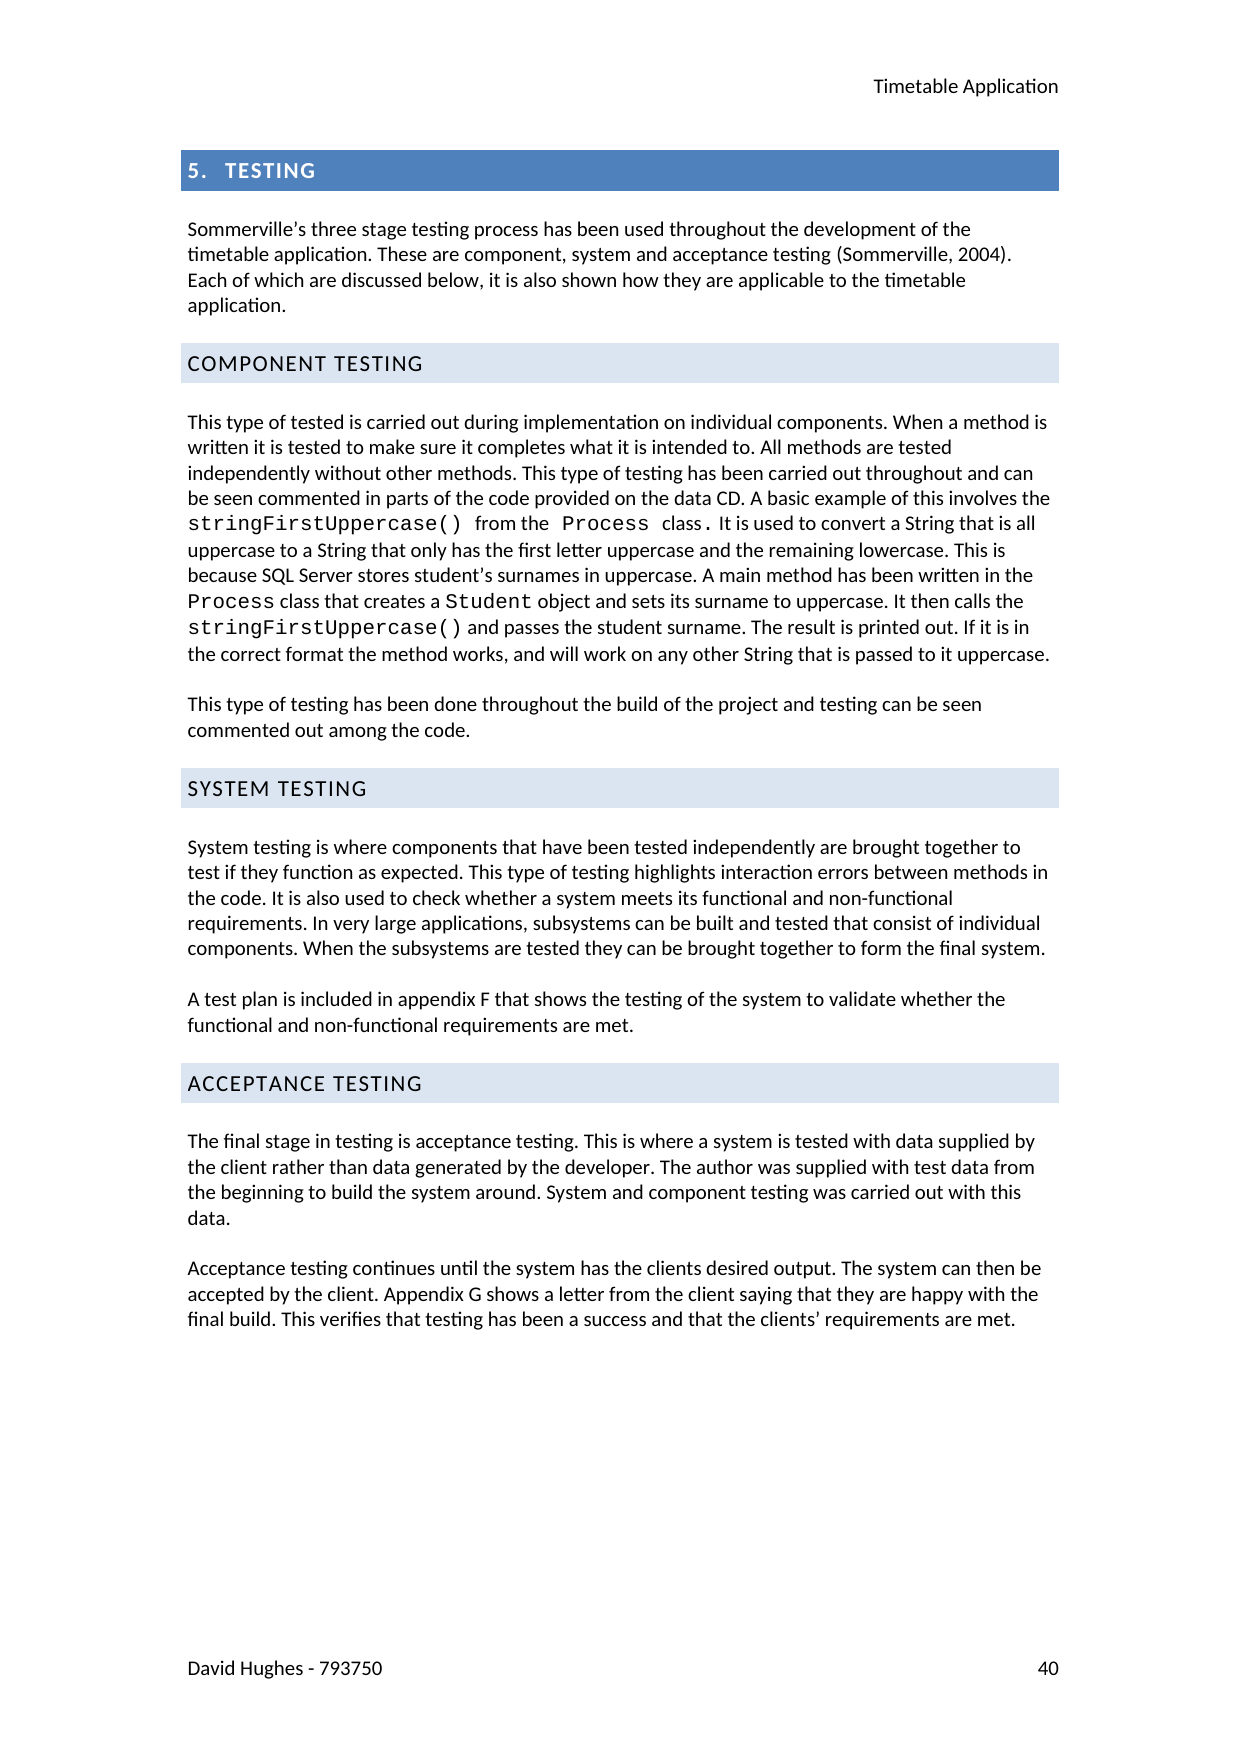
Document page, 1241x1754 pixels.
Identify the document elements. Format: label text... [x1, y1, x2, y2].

subtitle Component Testing [188, 349, 1053, 377]
text A test plan is included in appendix F that shows the testing of the system to validate whether the functional and non-functional requirements are met. [187, 986, 1053, 1037]
text The final stage in testing is acceptance testing. This is where a system is tested with data supplied by the client rather than data generated by the developer. The author was supplied with test data from the beginning to build the system around. System and component testing was carried out with this data. [187, 1128, 1053, 1230]
text This type of tested is carried out during implementation on individual components. When a method is written it is tested to make sure it completes what it is intended to. All methods are tested independently without other methods. This type of testing has been carried out throughout and can be seen commented in parts of the code provided on the data CD. A basic example of this involves the stringFirstUppercase() from the Process class. It is used to convert a String that is all uppercase to a String that only has the first letter uppercase and the remaining lowercase. This is because SQL Server stores student’s surnames in uppercase. A main method has been written in the Process class that creates a Student object and sets its surname to uppercase. It then calls the stringFirstUppercase() and passes the student surname. The result is printed out. If it is in the correct format the method works, and will work on any other String that is passed to it uppercase. [187, 409, 1053, 666]
subtitle System Testing [188, 774, 1053, 802]
text This type of testing has been done throughout the build of the project and testing can be seen commented out among the code. [187, 692, 1053, 742]
text System testing is where components that have been tested independently are brought together to test if they function as expected. This type of testing highlights interaction errors between methods in the code. It is also used to check whether a system meets its functional and non-functional requirements. In very large applications, subsystems can be built and tested that consist of individual components. When the subsystems are tested they can be brought together to form the final system. [187, 834, 1053, 961]
subtitle Testing [188, 156, 1053, 184]
text Sommerville’s three stage testing process has been used throughout the development of the timetable application. These are component, system and acceptance testing . Each of which are discussed below, it is also shown how they are applicable to the timetable application. [187, 216, 1053, 318]
text Acceptance testing continues until the system has the clients desired output. The system can then be accepted by the client. Appendix G shows a letter from the client saying that they are happy with the final build. This verifies that testing has been a success and that the clients’ requirements are met. [187, 1256, 1053, 1332]
subtitle Acceptance Testing [188, 1069, 1053, 1097]
